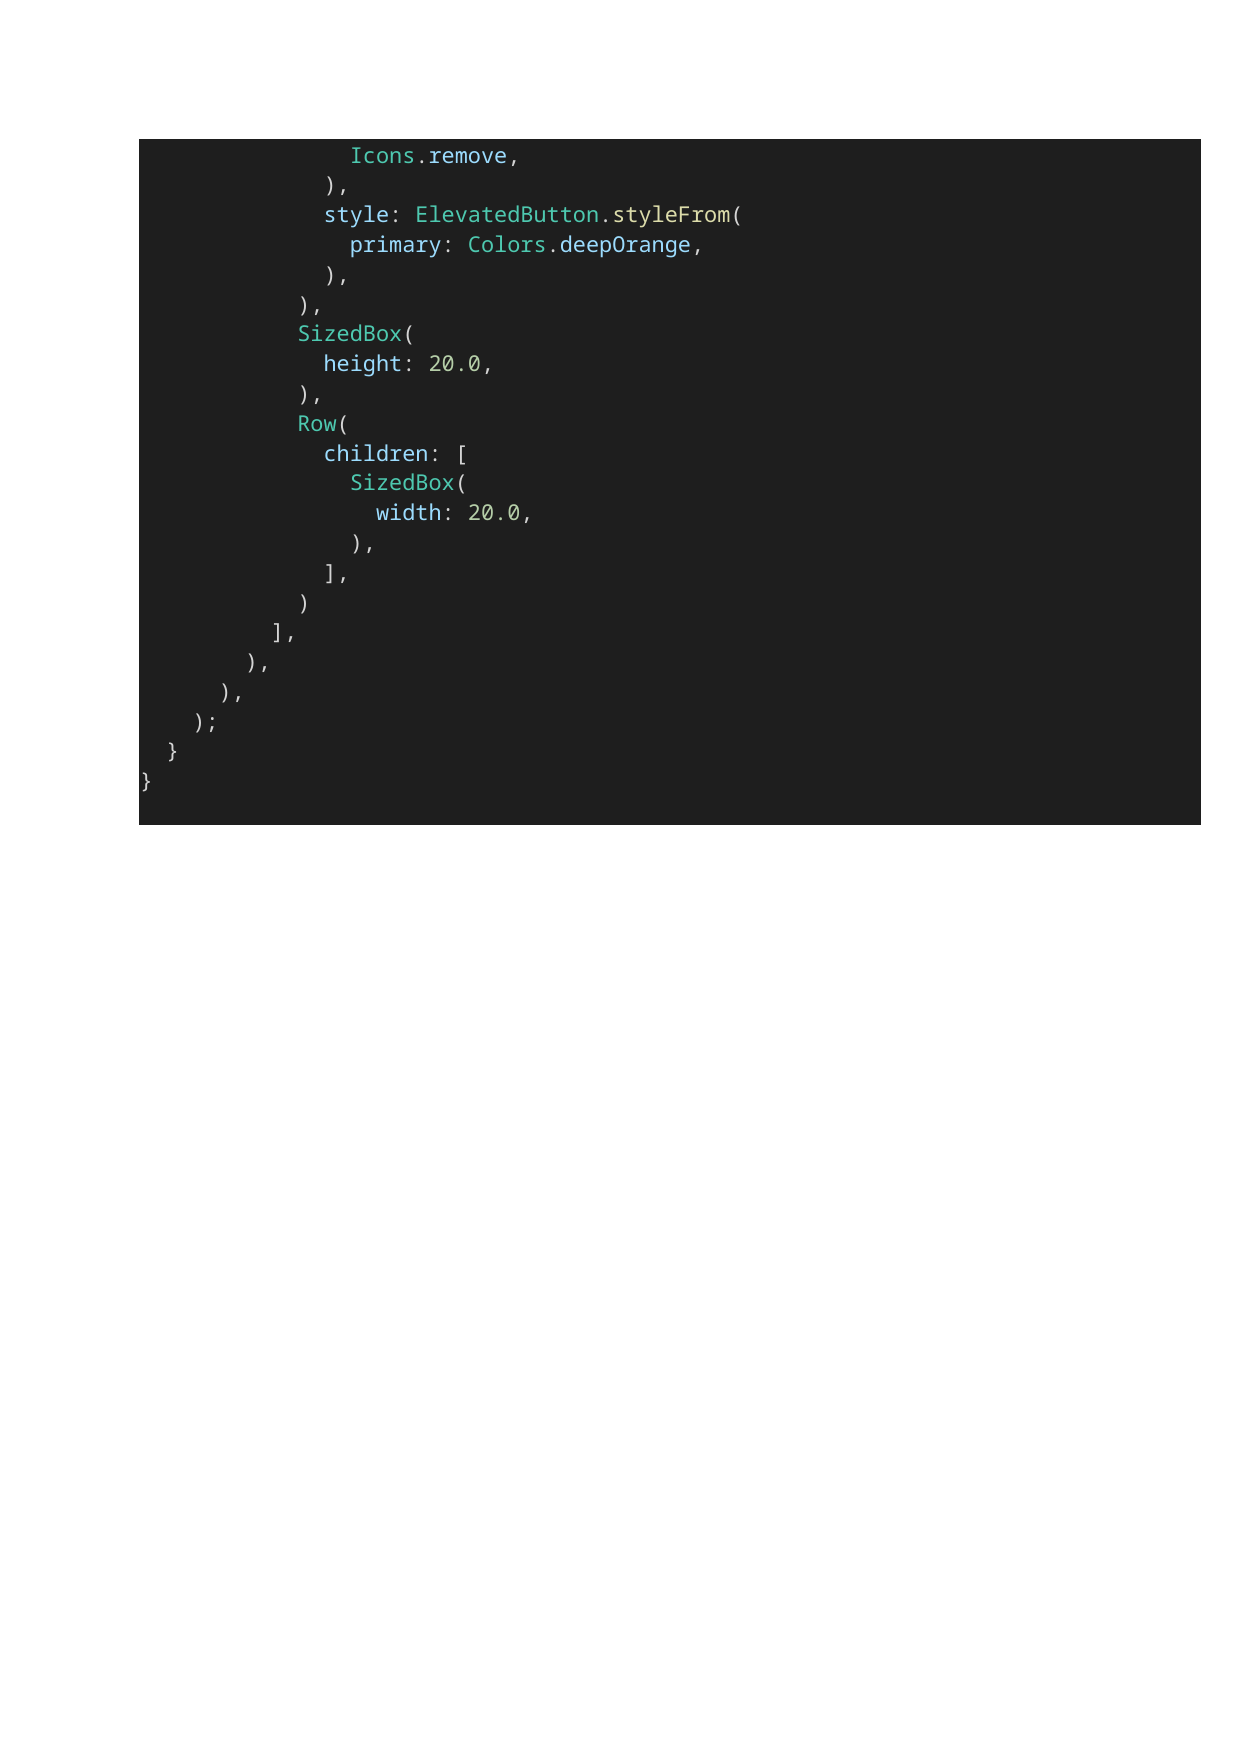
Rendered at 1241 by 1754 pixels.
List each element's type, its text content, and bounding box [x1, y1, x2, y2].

text ), [139, 259, 1201, 288]
text primary: Colors.deepOrange, [139, 229, 1201, 259]
text ); [139, 706, 1201, 735]
text ), [139, 646, 1201, 676]
text ], [139, 557, 1201, 586]
text SizedBox( [139, 467, 1201, 497]
text SizedBox( [139, 318, 1201, 348]
text } [139, 765, 1201, 795]
text children: [ [139, 437, 1201, 467]
text ), [139, 527, 1201, 557]
text Row( [139, 408, 1201, 437]
text ) [139, 586, 1201, 616]
text style: ElevatedButton.styleFrom( [139, 199, 1201, 229]
text Icons.remove, [139, 139, 1201, 169]
text width: 20.0, [139, 497, 1201, 527]
text height: 20.0, [139, 348, 1201, 378]
text ), [139, 378, 1201, 408]
text ), [139, 288, 1201, 318]
text ), [139, 676, 1201, 706]
text ), [139, 169, 1201, 199]
text } [139, 735, 1201, 765]
text ], [139, 616, 1201, 646]
